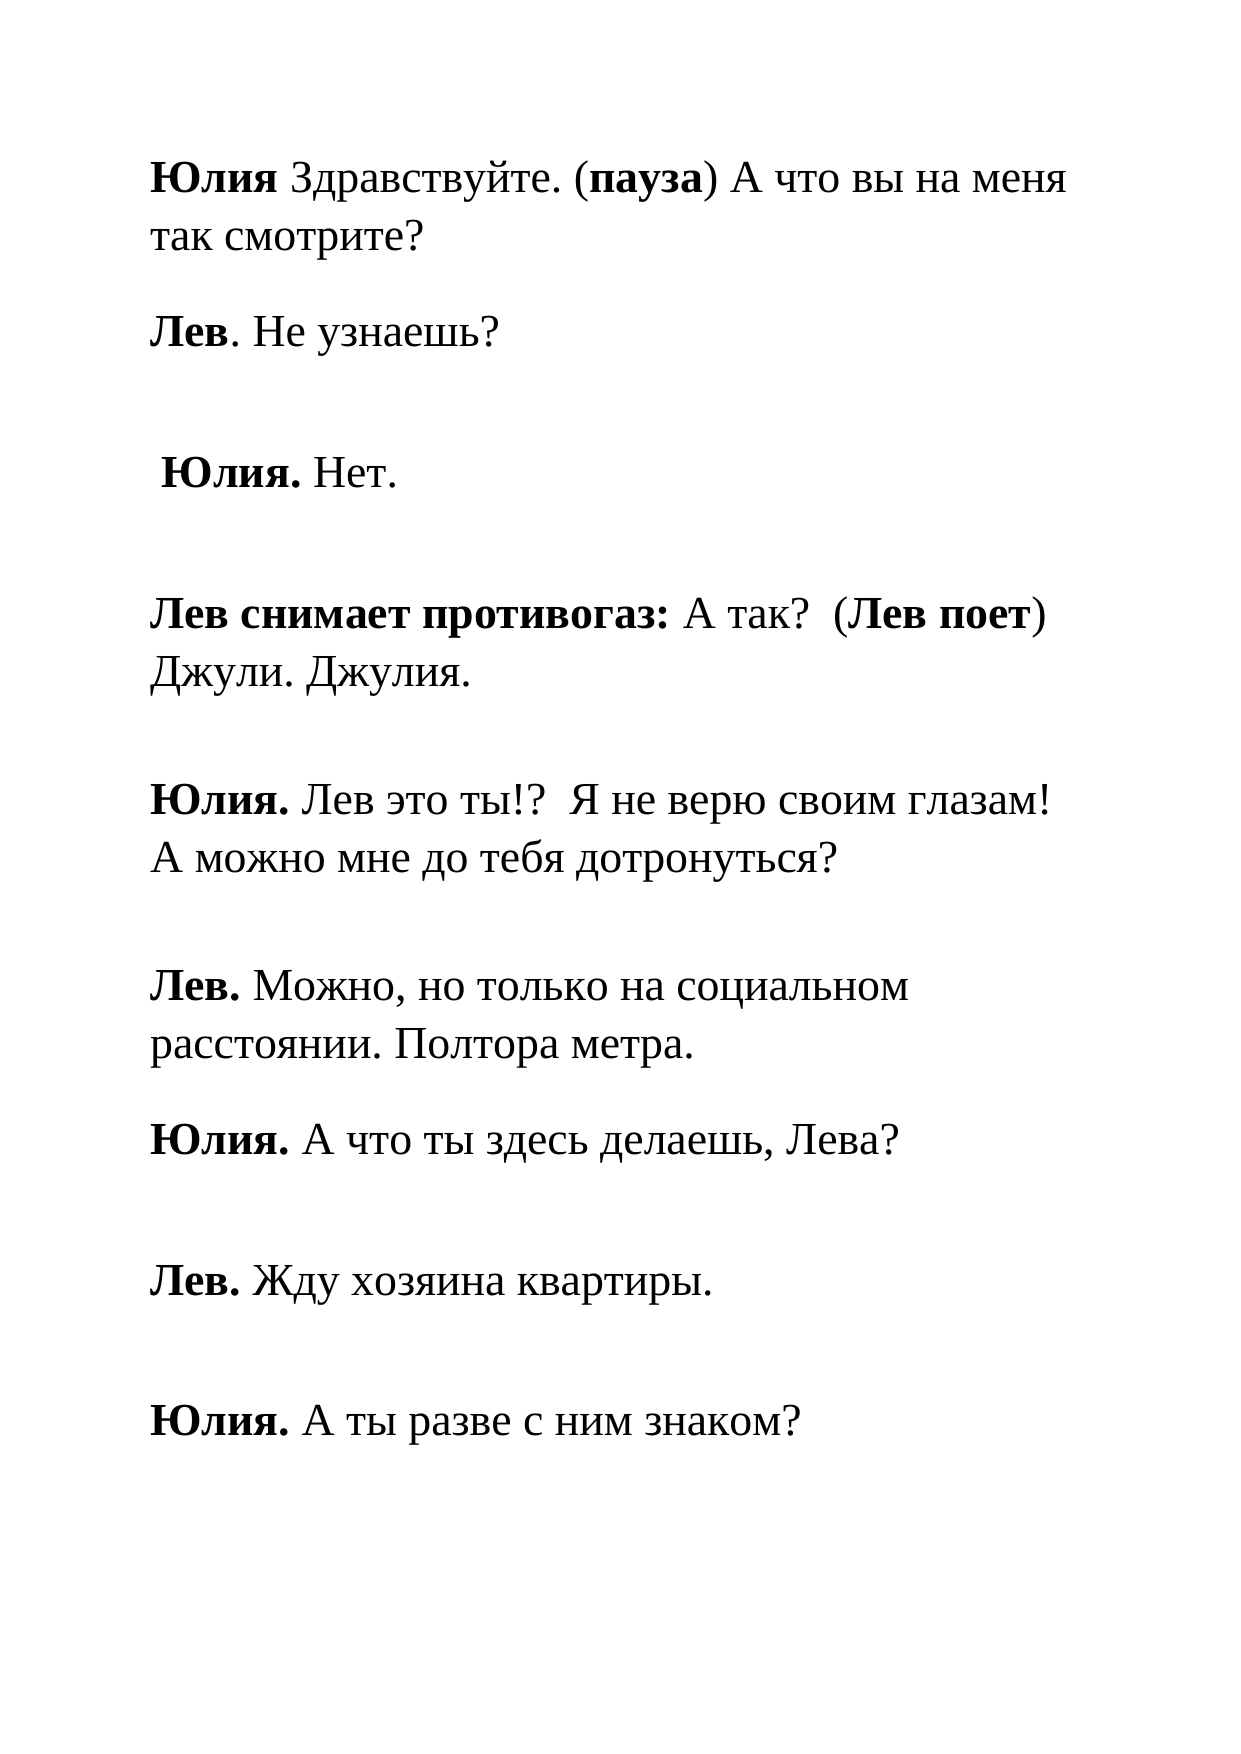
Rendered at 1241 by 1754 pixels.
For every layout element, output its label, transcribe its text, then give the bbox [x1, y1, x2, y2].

text Лев. Можно, но только на социальном расстоянии. Полтора метра. [150, 958, 1090, 1096]
text Юлия. Нет. [150, 444, 1090, 497]
text Юлия. Лев это ты!? Я не верю своим глазам! А можно мне до тебя дотронуться? [150, 771, 1090, 940]
text Юлия. А ты разве с ним знаком? [150, 1393, 1090, 1446]
text Лев. Не узнаешь? [150, 303, 1090, 356]
text Юлия Здравствуйте. (пауза) А что вы на меня так смотрите? [150, 150, 1090, 288]
text Лев снимает противогаз: А так? (Лев поет) Джули. Джулия. [150, 585, 1090, 754]
text Лев. Жду хозяина квартиры. [150, 1252, 1090, 1305]
text Юлия. А что ты здесь делаешь, Лева? [150, 1111, 1090, 1164]
